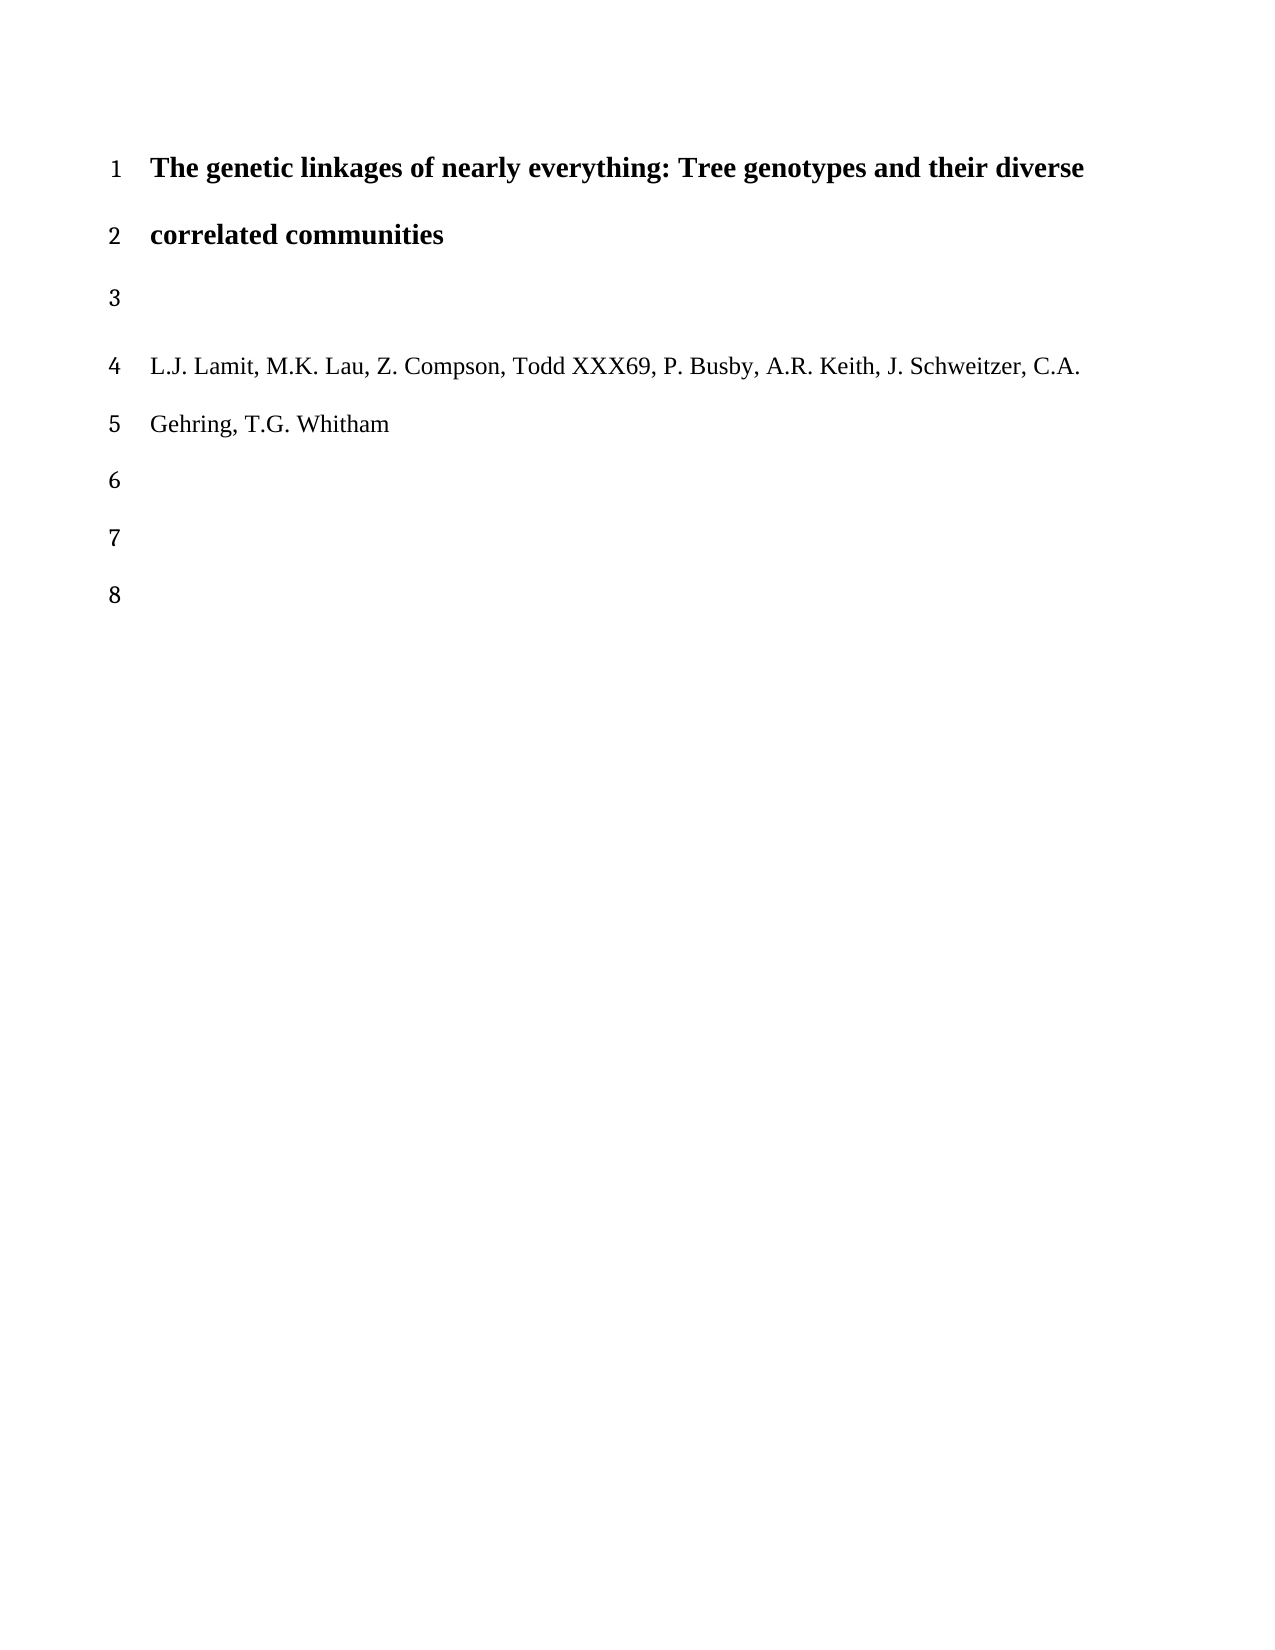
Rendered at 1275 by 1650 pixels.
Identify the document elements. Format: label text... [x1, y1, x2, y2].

text L.J. Lamit, M.K. Lau, Z. Compson, Todd XXX69, P. Busby, A.R. Keith, J. Schweitzer, C.A. Gehring, T.G. Whitham [150, 351, 1125, 437]
text The genetic linkages of nearly everything: Tree genotypes and their diverse correlated communities [150, 150, 1125, 251]
